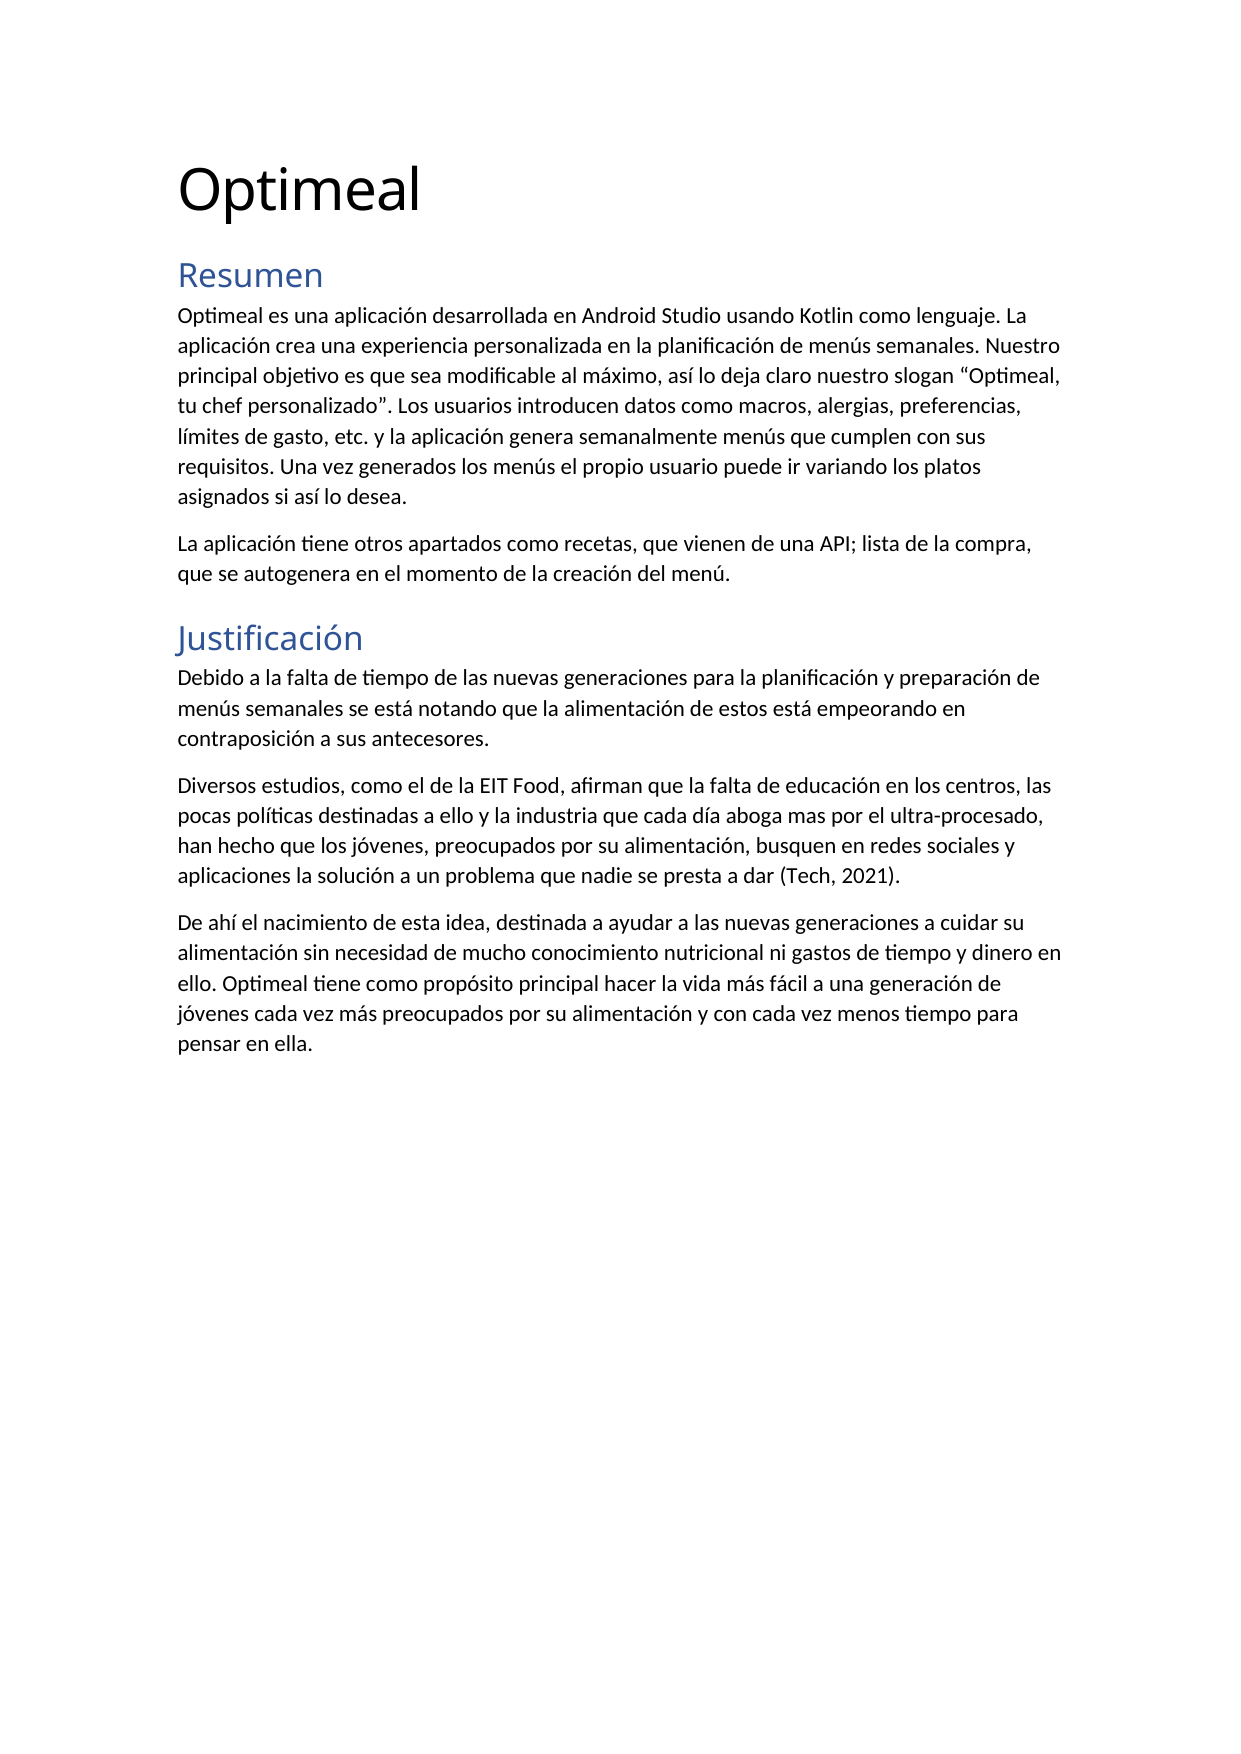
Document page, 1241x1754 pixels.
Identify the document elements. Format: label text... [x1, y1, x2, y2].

title Optimeal [177, 148, 1063, 227]
text Diversos estudios, como el de la EIT Food, afirman que la falta de educación en los centros, las pocas políticas destinadas a ello y la industria que cada día aboga mas por el ultra-procesado, han hecho que los jóvenes, preocupados por su alimentación, busquen en redes sociales y aplicaciones la solución a un problema que nadie se presta a dar (Tech, 2021). [177, 771, 1063, 889]
subtitle Resumen [177, 252, 1063, 297]
text Debido a la falta de tiempo de las nuevas generaciones para la planificación y preparación de menús semanales se está notando que la alimentación de estos está empeorando en contraposición a sus antecesores. [177, 663, 1063, 752]
subtitle Justificación [177, 614, 1063, 660]
text De ahí el nacimiento de esta idea, destinada a ayudar a las nuevas generaciones a cuidar su alimentación sin necesidad de mucho conocimiento nutricional ni gastos de tiempo y dinero en ello. Optimeal tiene como propósito principal hacer la vida más fácil a una generación de jóvenes cada vez más preocupados por su alimentación y con cada vez menos tiempo para pensar en ella. [177, 908, 1063, 1057]
text La aplicación tiene otros apartados como recetas, que vienen de una API; lista de la compra, que se autogenera en el momento de la creación del menú. [177, 529, 1063, 587]
text Optimeal es una aplicación desarrollada en Android Studio usando Kotlin como lenguaje. La aplicación crea una experiencia personalizada en la planificación de menús semanales. Nuestro principal objetivo es que sea modificable al máximo, así lo deja claro nuestro slogan “Optimeal, tu chef personalizado”. Los usuarios introducen datos como macros, alergias, preferencias, límites de gasto, etc. y la aplicación genera semanalmente menús que cumplen con sus requisitos. Una vez generados los menús el propio usuario puede ir variando los platos asignados si así lo desea. [177, 301, 1063, 510]
